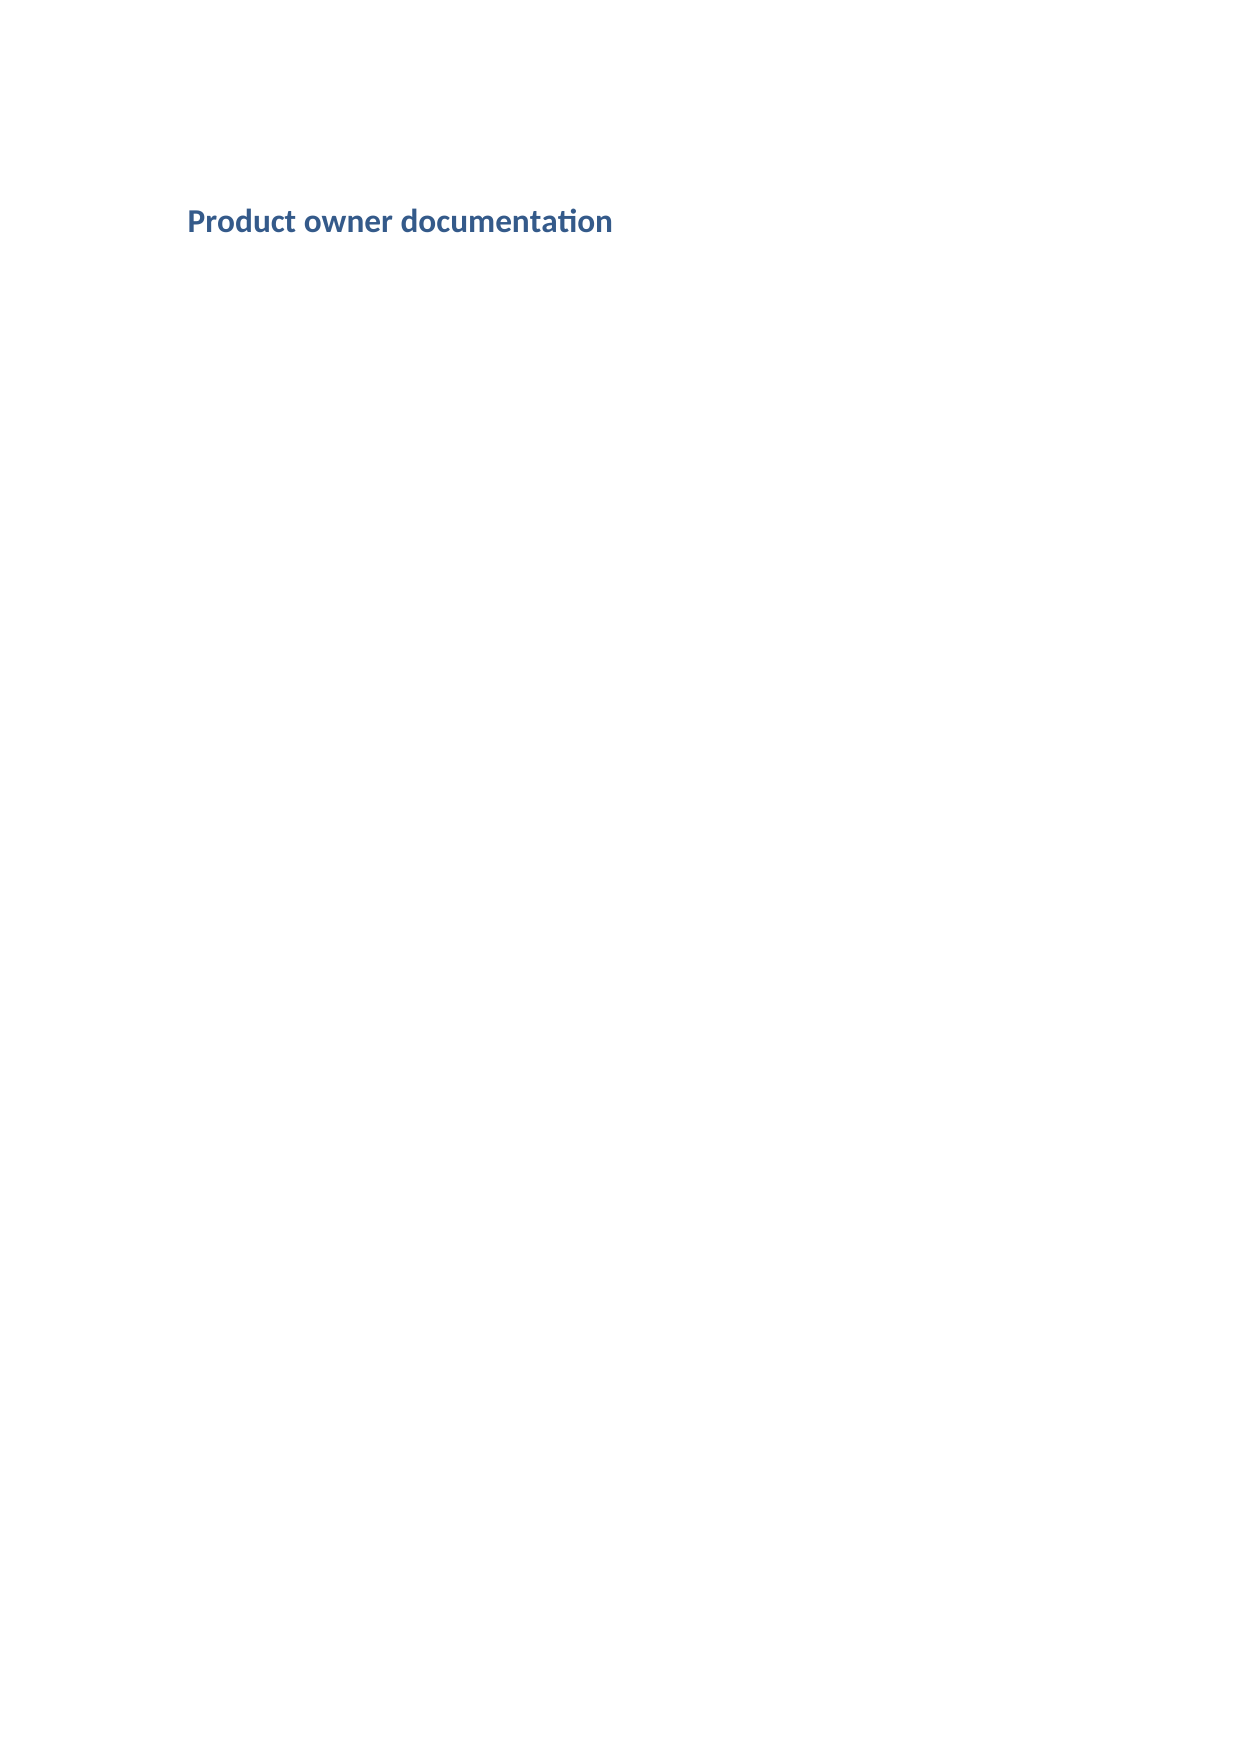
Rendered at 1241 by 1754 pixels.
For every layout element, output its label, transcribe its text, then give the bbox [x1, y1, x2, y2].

subtitle Product owner documentation [187, 200, 1053, 241]
